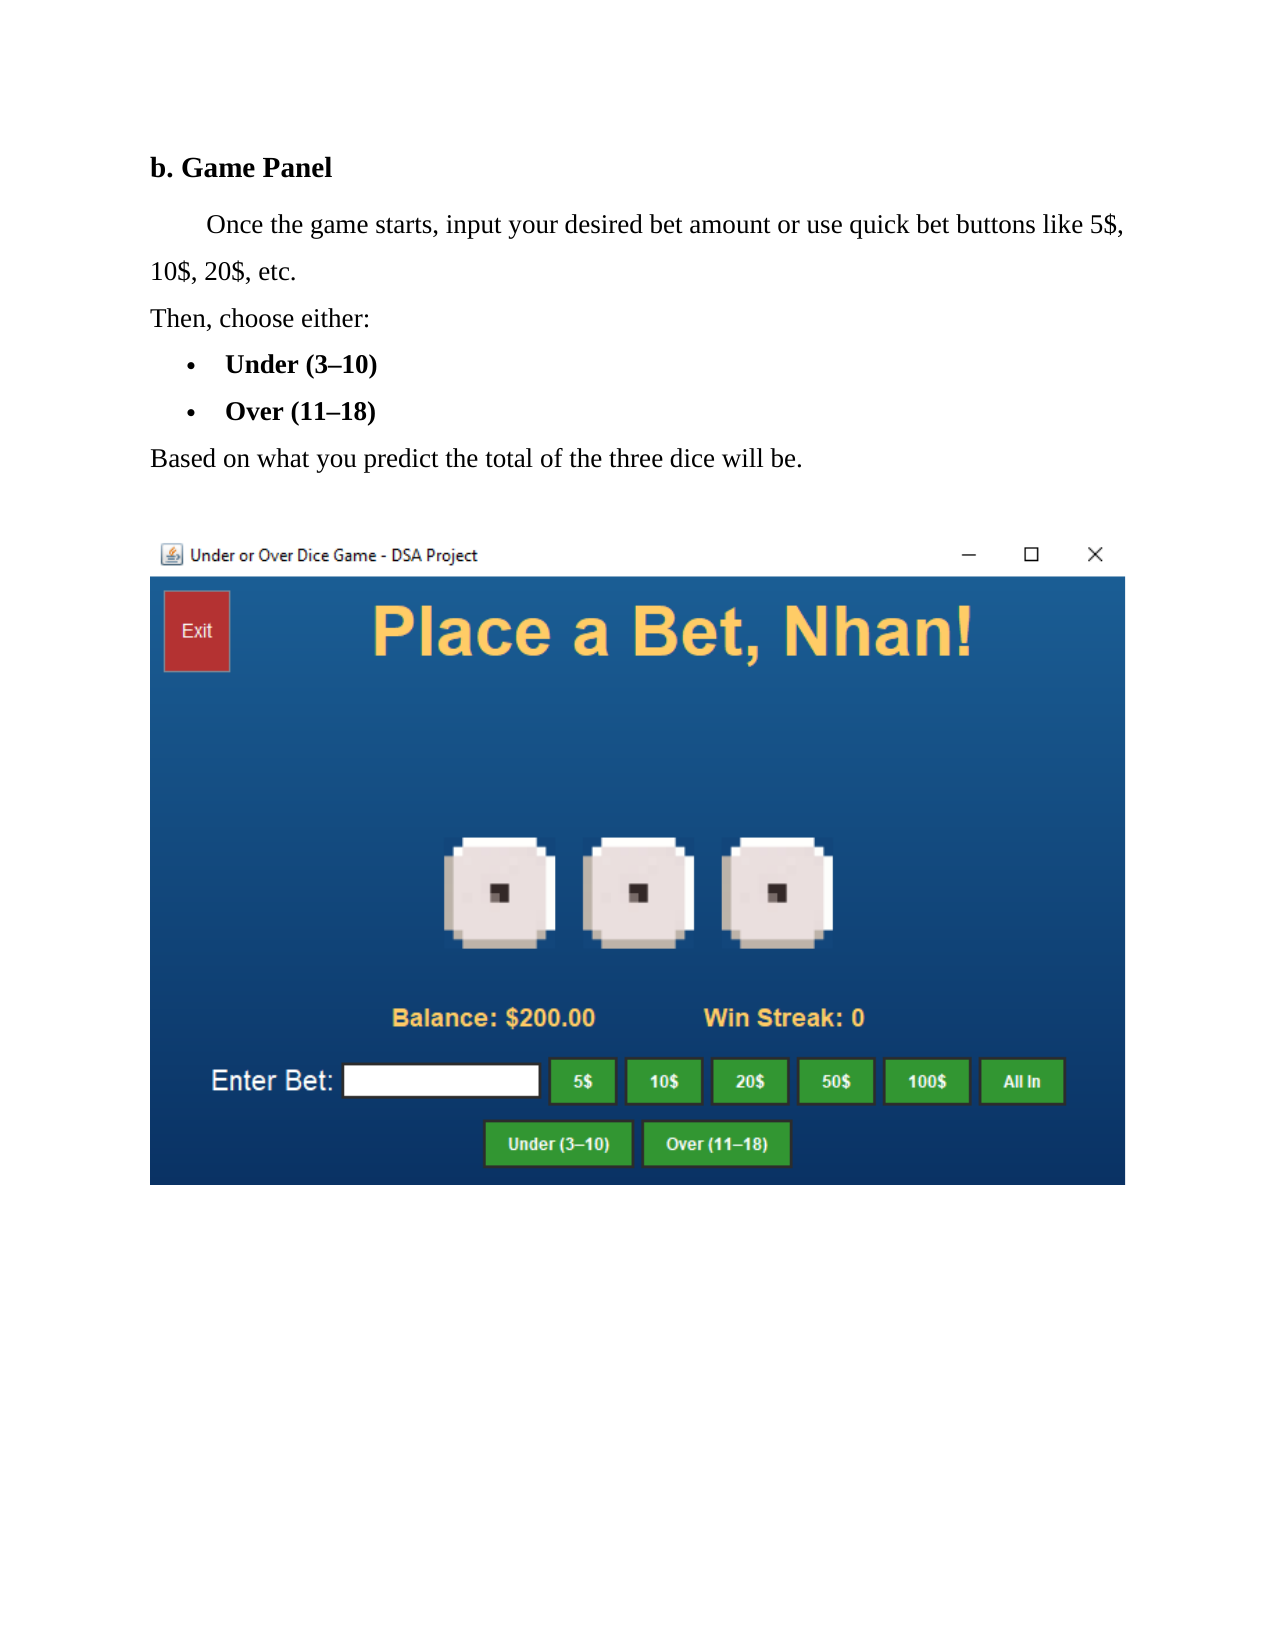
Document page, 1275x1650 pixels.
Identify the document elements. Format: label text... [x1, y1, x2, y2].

list Under (3–10) [187, 349, 1125, 380]
list Over (11–18) [187, 395, 1125, 426]
text Once the game starts, input your desired bet amount or use quick bet buttons like 5$, 10$, 20$, etc. [150, 209, 1125, 286]
picture [150, 535, 1125, 1185]
subtitle b. Game Panel [150, 150, 1125, 183]
text Based on what you predict the total of the three dice will be. [150, 442, 1125, 473]
text Then, choose either: [150, 302, 1125, 333]
